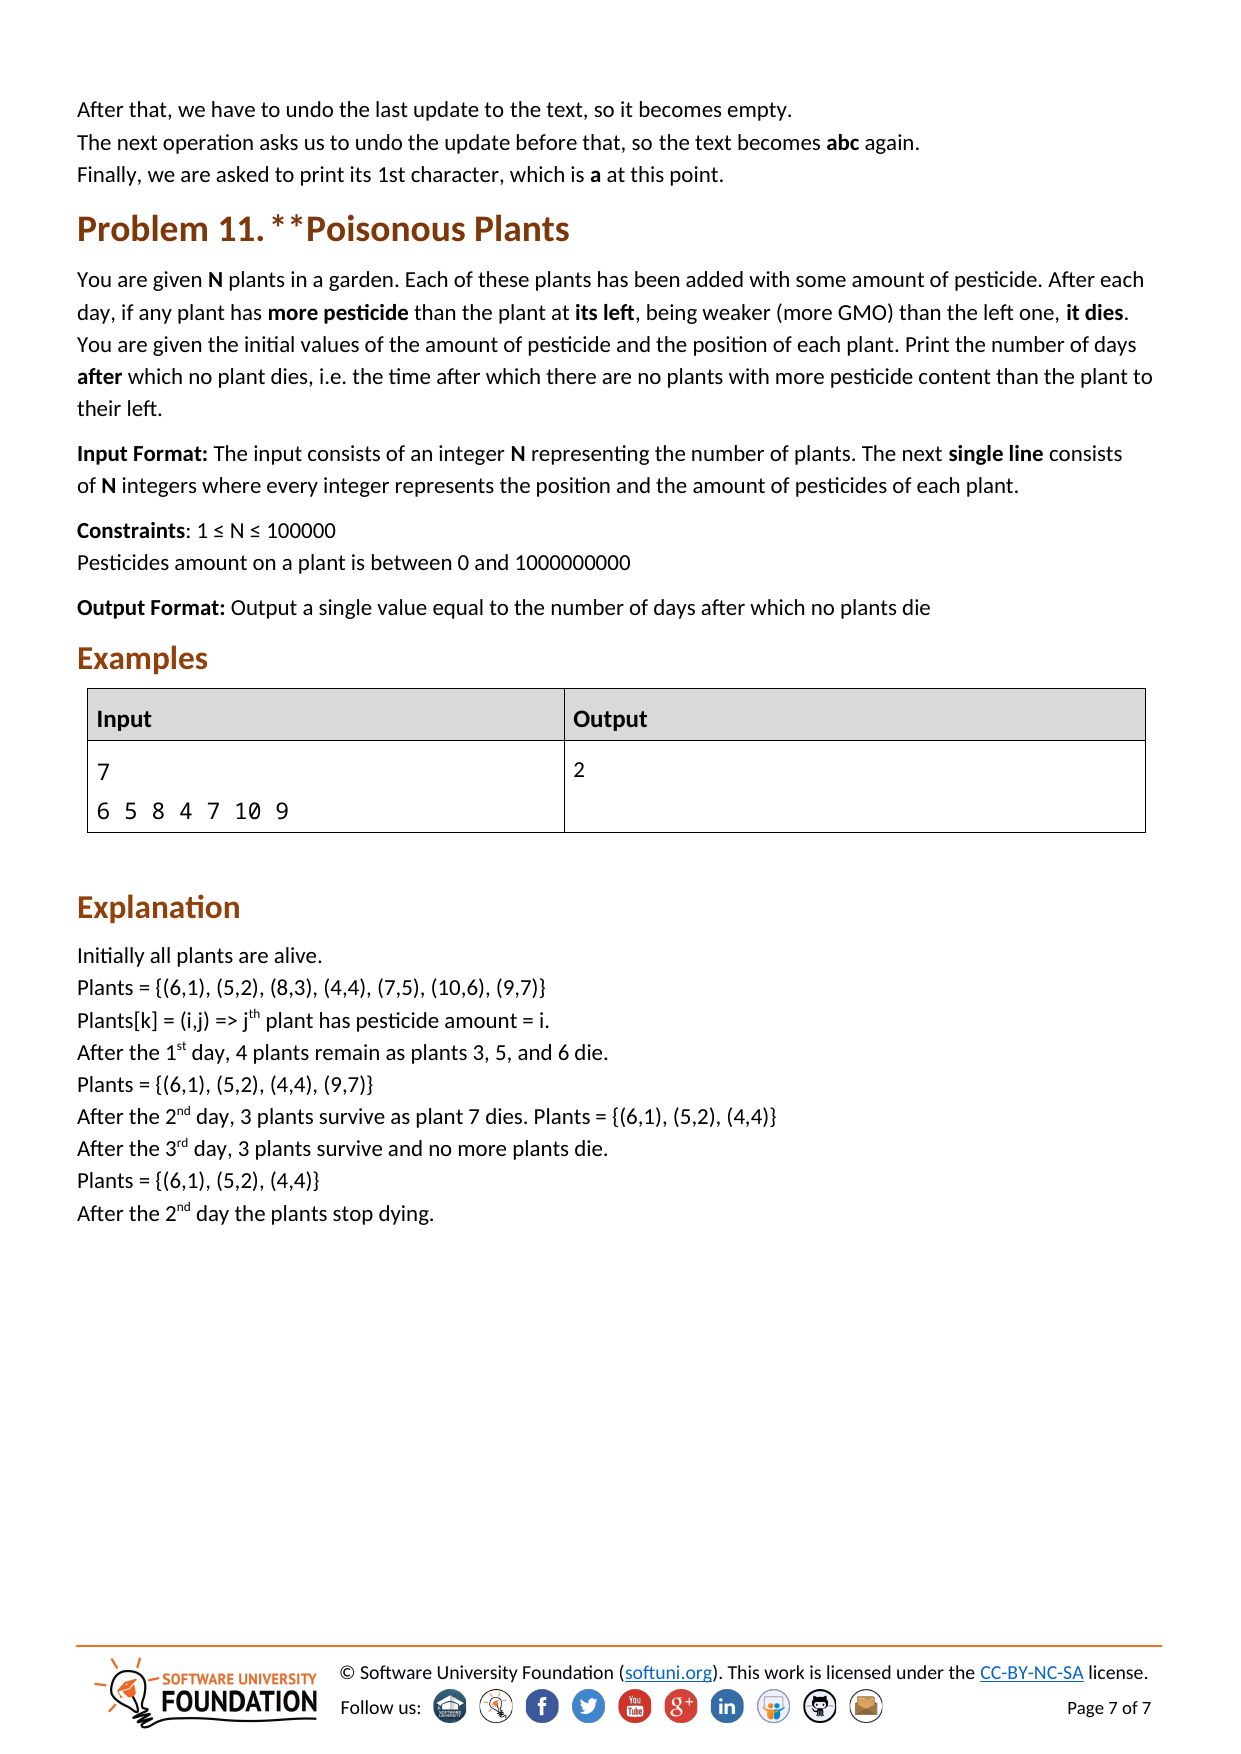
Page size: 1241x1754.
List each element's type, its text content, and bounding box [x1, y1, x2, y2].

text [77, 95, 1163, 188]
text Initially all plants are alive. Plants = {(6,1), (5,2), (8,3), (4,4), (7,5), (10,6), (9,7)} Plants[k] = (i,j) => jth plant has pesticide amount = i. After the 1st day, 4 plants remain as plants 3, 5, and 6 die. Plants = {(6,1), (5,2), (4,4), (9,7)} After the 2nd day, 3 plants survive as plant 7 dies. Plants = {(6,1), (5,2), (4,4)} After the 3rd day, 3 plants survive and no more plants die. Plants = {(6,1), (5,2), (4,4)} After the 2nd day the plants stop dying. [77, 941, 1163, 1227]
picture [849, 1689, 883, 1723]
text Constraints: 1 ≤ N ≤ 100000 Pesticides amount on a plant is between 0 and 1000000000 [77, 516, 1163, 576]
table_cell 7 6 5 8 4 7 10 9 [88, 741, 564, 832]
text Examples [77, 637, 1163, 678]
picture [93, 1656, 317, 1729]
picture [710, 1689, 744, 1723]
text You are given N plants in a garden. Each of these plants has been added with some amount of pesticide. After each day, if any plant has more pesticide than the plant at its left, being weaker (more GMO) than the left one, it dies. You are given the initial values of the amount of pesticide and the position of each plant. Print the number of days after which no plant dies, i.e. the time after which there are no plants with more pesticide content than the plant to their left. [77, 266, 1163, 422]
table_header Input [88, 689, 564, 740]
picture [479, 1689, 513, 1723]
picture [803, 1689, 837, 1723]
picture [525, 1689, 559, 1723]
text Input Format: The input consists of an integer N representing the number of plants. The next single line consists of N integers where every integer represents the position and the amount of pesticides of each plant. [77, 439, 1163, 499]
picture [572, 1689, 605, 1723]
list **Poisonous Plants [77, 204, 1163, 250]
picture [757, 1689, 790, 1723]
table_cell 2 [565, 741, 1145, 832]
picture [618, 1689, 652, 1723]
table_header Output [565, 689, 1145, 740]
text Output Format: Output a single value equal to the number of days after which no plants die [77, 593, 1163, 621]
picture [433, 1689, 467, 1723]
picture [664, 1689, 698, 1723]
text Explanation [77, 886, 1163, 927]
